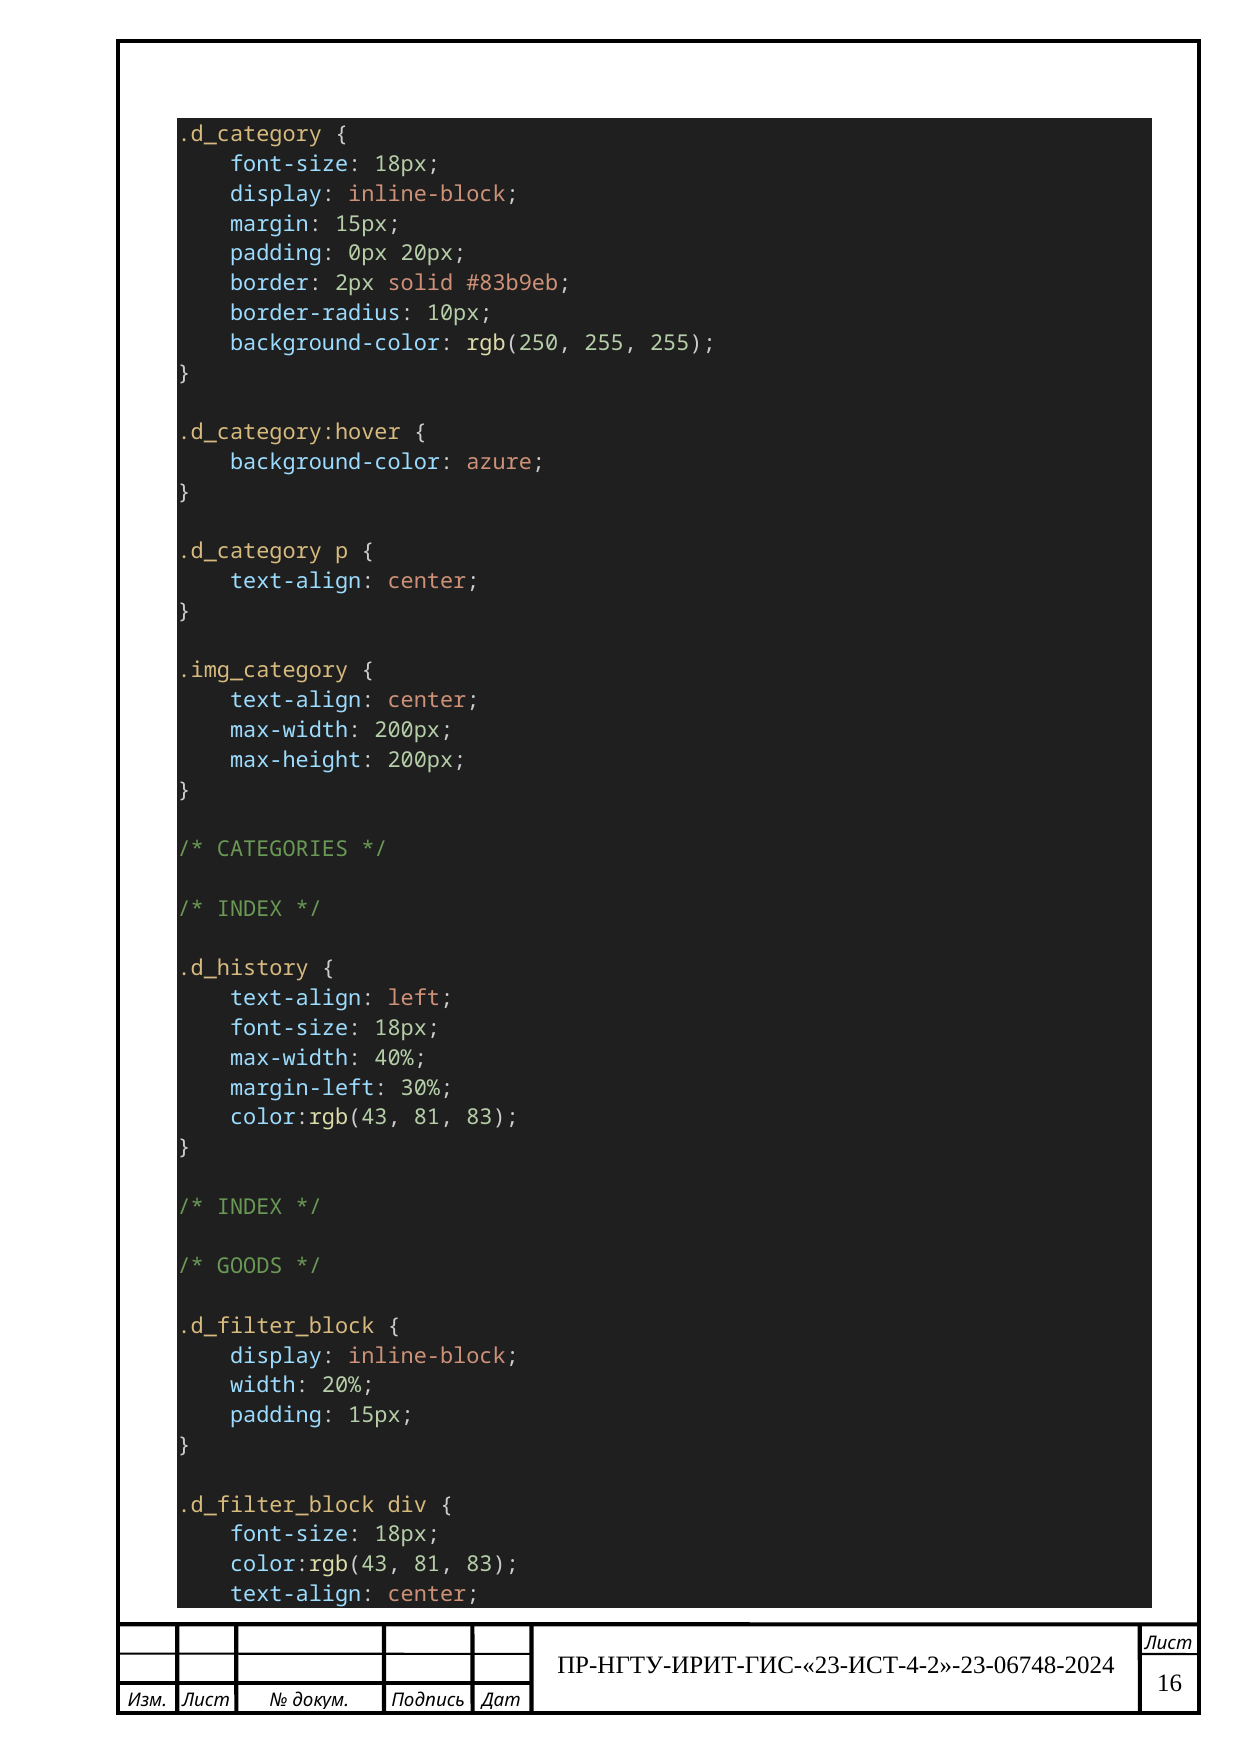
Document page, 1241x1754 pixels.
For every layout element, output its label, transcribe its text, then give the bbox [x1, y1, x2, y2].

text .d_category p { [177, 535, 1152, 565]
text .d_category:hover { [177, 416, 1152, 446]
text background-color: azure; [177, 446, 1152, 476]
text } [177, 1429, 1152, 1459]
text max-width: 40%; [177, 1042, 1152, 1071]
text .d_category { [177, 118, 1152, 148]
text .d_filter_block { [177, 1310, 1152, 1339]
text } [177, 1131, 1152, 1161]
text .img_category { [177, 654, 1152, 684]
text .d_filter_block div { [177, 1488, 1152, 1518]
text /* GOODS */ [177, 1250, 1152, 1280]
text display: inline-block; [177, 178, 1152, 207]
text color:rgb(43, 81, 83); [177, 1101, 1152, 1131]
text /* CATEGORIES */ [177, 833, 1152, 863]
text font-size: 18px; [177, 1518, 1152, 1548]
text max-height: 200px; [177, 744, 1152, 773]
text padding: 0px 20px; [177, 237, 1152, 267]
text margin-left: 30%; [177, 1071, 1152, 1101]
text display: inline-block; [177, 1339, 1152, 1369]
text } [177, 476, 1152, 505]
text background-color: rgb(250, 255, 255); [177, 327, 1152, 356]
text text-align: center; [177, 565, 1152, 595]
text width: 20%; [177, 1369, 1152, 1399]
text border: 2px solid #83b9eb; [177, 267, 1152, 297]
text text-align: left; [177, 982, 1152, 1012]
text } [177, 356, 1152, 386]
text max-width: 200px; [177, 714, 1152, 744]
text padding: 15px; [177, 1399, 1152, 1429]
text /* INDEX */ [177, 1191, 1152, 1220]
text text-align: center; [177, 1578, 1152, 1608]
text } [177, 773, 1152, 803]
text margin: 15px; [177, 207, 1152, 237]
text color:rgb(43, 81, 83); [177, 1548, 1152, 1578]
text border-radius: 10px; [177, 297, 1152, 327]
text text-align: center; [177, 684, 1152, 714]
text font-size: 18px; [177, 1012, 1152, 1042]
text .d_history { [177, 952, 1152, 982]
text /* INDEX */ [177, 893, 1152, 922]
text } [177, 595, 1152, 624]
text font-size: 18px; [177, 148, 1152, 178]
